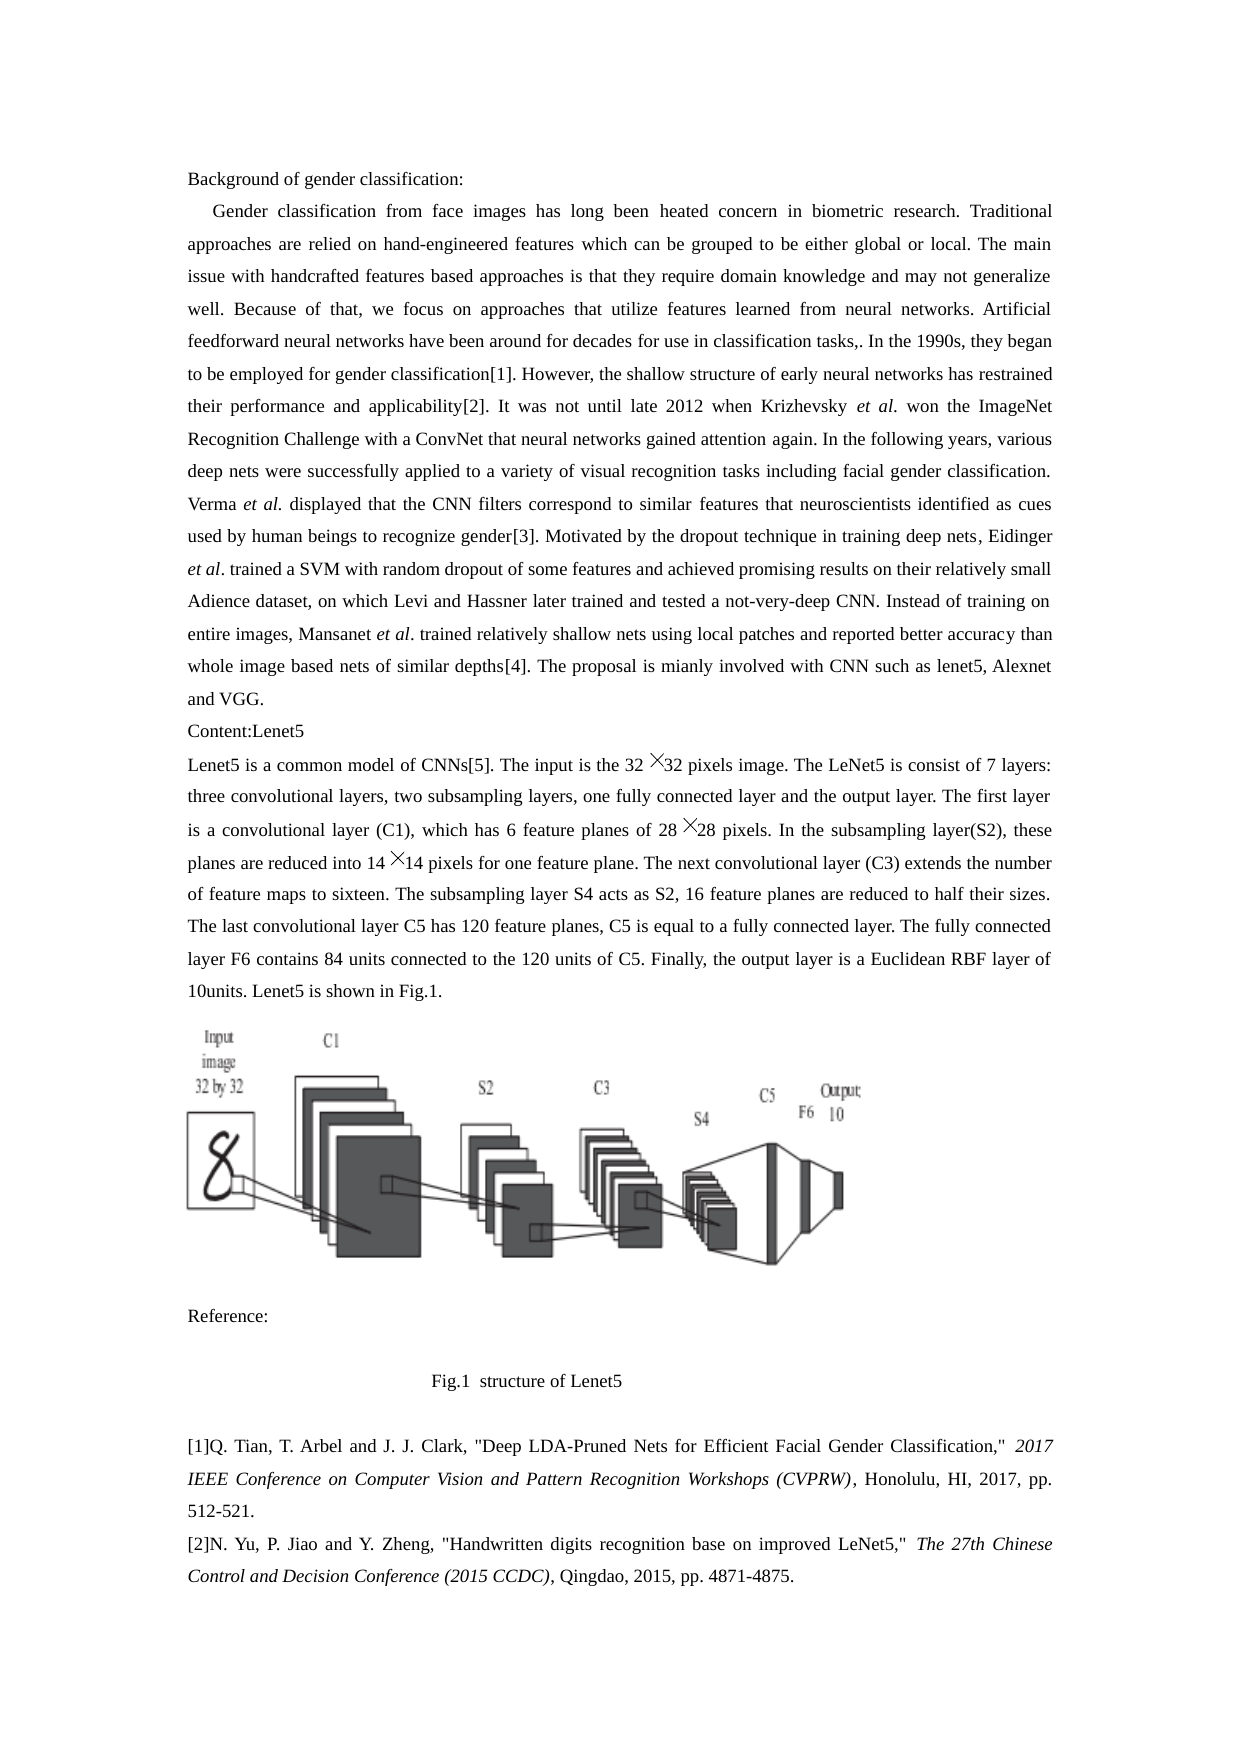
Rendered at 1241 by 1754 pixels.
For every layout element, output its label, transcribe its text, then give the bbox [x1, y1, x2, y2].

text [1]Q. Tian, T. Arbel and J. J. Clark, "Deep LDA-Pruned Nets for Efficient Facial Gender Classification," 2017 IEEE Conference on Computer Vision and Pattern Recognition Workshops (CVPRW), Honolulu, HI, 2017, pp. 512-521. [187, 1429, 1053, 1527]
text Background of gender classification: [187, 162, 1053, 194]
text [2]N. Yu, P. Jiao and Y. Zheng, "Handwritten digits recognition base on improved LeNet5," The 27th Chinese Control and Decision Conference (2015 CCDC), Qingdao, 2015, pp. 4871-4875. [187, 1527, 1053, 1592]
text Reference: [187, 1299, 1053, 1332]
text Lenet5 is a common model of CNNs[5]. The input is the 3232 pixels image. The LeNet5 is consist of 7 layers: three convolutional layers, two subsampling layers, one fully connected layer and the output layer. The first layer is a convolutional layer (C1), which has 6 feature planes of 2828 pixels. In the subsampling layer(S2), these planes are reduced into 1414 pixels for one feature plane. The next convolutional layer (C3) extends the number of feature maps to sixteen. The subsampling layer S4 acts as S2, 16 feature planes are reduced to half their sizes. The last convolutional layer C5 has 120 feature planes, C5 is equal to a fully connected layer. The fully connected layer F6 contains 84 units connected to the 120 units of C5. Finally, the output layer is a Euclidean RBF layer of 10units. Lenet5 is shown in Fig.1. [187, 747, 1053, 1007]
text Gender classification from face images has long been heated concern in biometric research. Traditional approaches are relied on hand-engineered features which can be grouped to be either global or local. The main issue with handcrafted features based approaches is that they require domain knowledge and may not generalize well. Because of that, we focus on approaches that utilize features learned from neural networks. Artificial feedforward neural networks have been around for decades for use in classification tasks,. In the 1990s, they began to be employed for gender classification[1]. However, the shallow structure of early neural networks has restrained their performance and applicability[2]. It was not until late 2012 when Krizhevsky et al. won the ImageNet Recognition Challenge with a ConvNet that neural networks gained attention again. In the following years, various deep nets were successfully applied to a variety of visual recognition tasks including facial gender classification. Verma et al. displayed that the CNN filters correspond to similar features that neuroscientists identified as cues used by human beings to recognize gender[3]. Motivated by the dropout technique in training deep nets, Eidinger et al. trained a SVM with random dropout of some features and achieved promising results on their relatively small Adience dataset, on which Levi and Hassner later trained and tested a not-very-deep CNN. Instead of training on entire images, Mansanet et al. trained relatively shallow nets using local patches and reported better accuracy than whole image based nets of similar depths[4]. The proposal is mianly involved with CNN such as lenet5, Alexnet and VGG. [187, 194, 1053, 714]
picture [176, 1008, 878, 1272]
text Fig.1 structure of Lenet5 [187, 1364, 1053, 1397]
text Content:Lenet5 [187, 714, 1053, 747]
